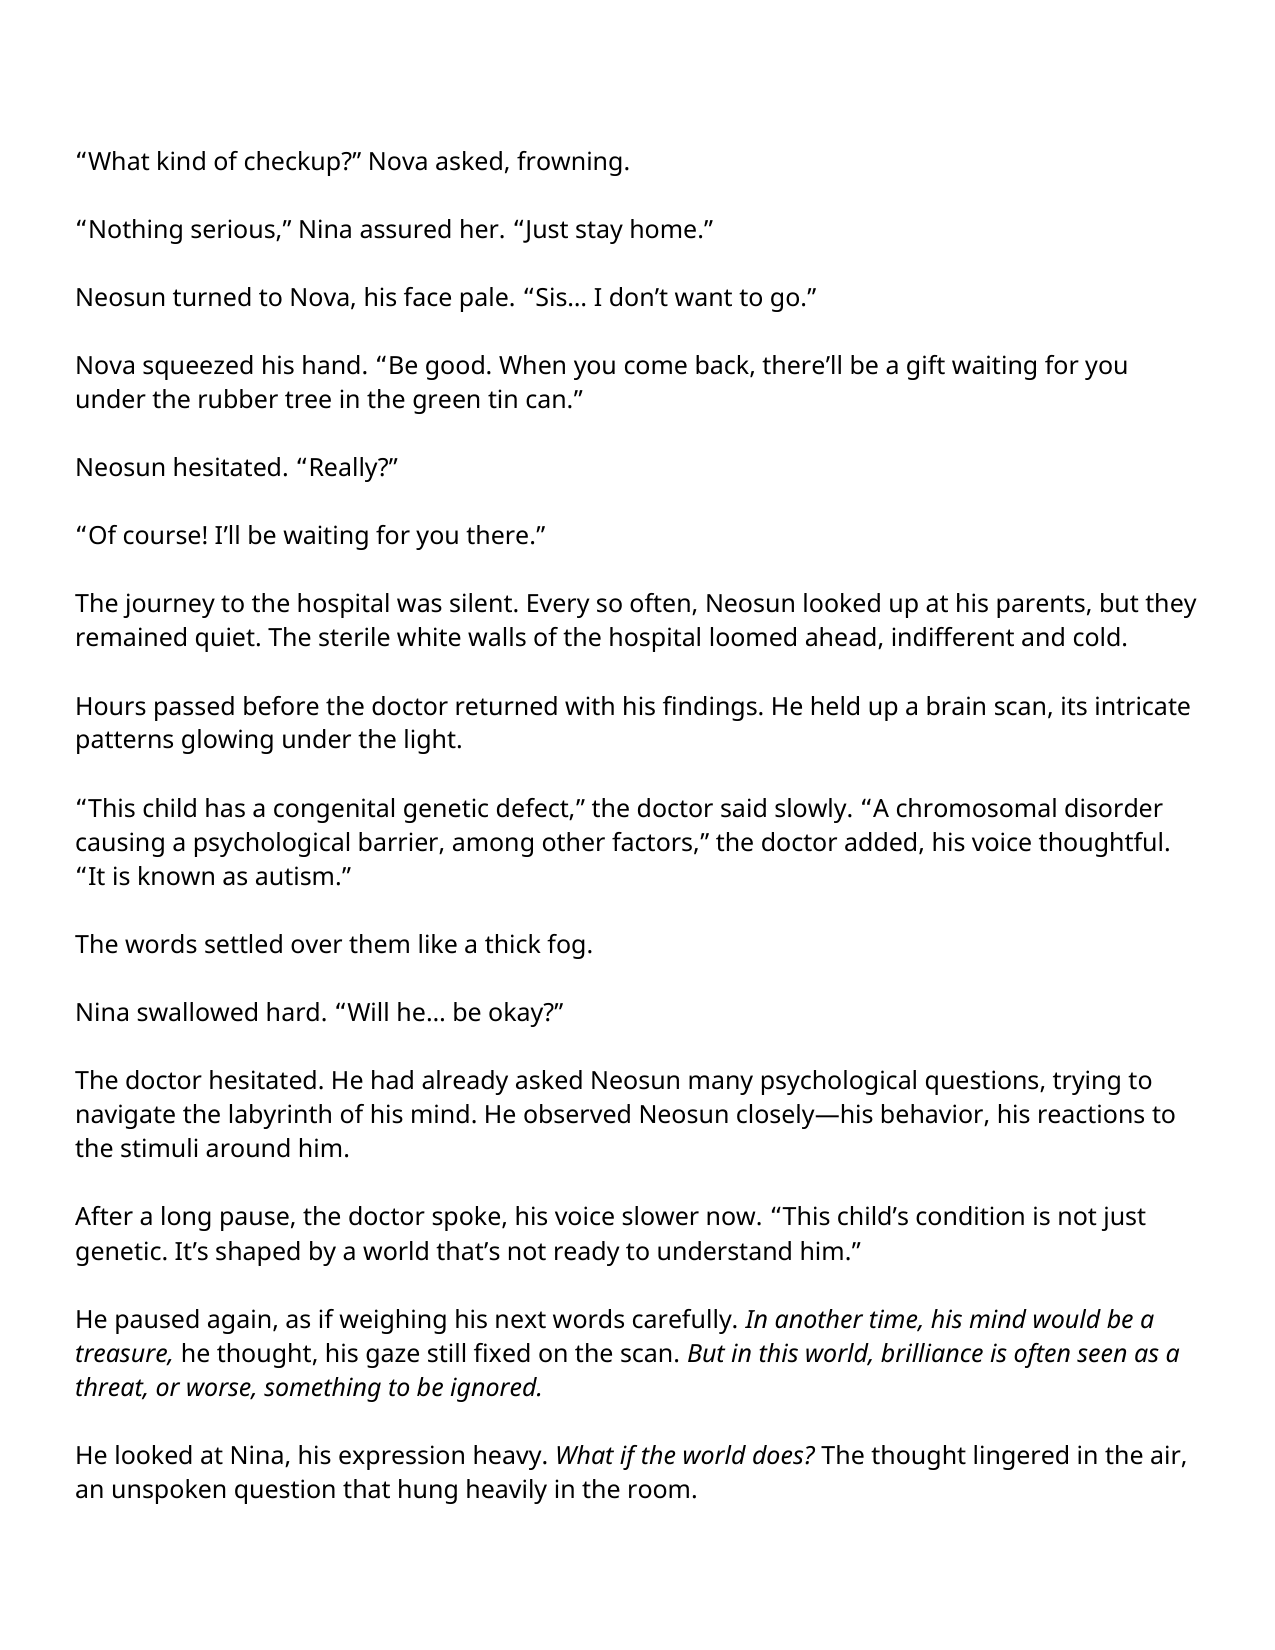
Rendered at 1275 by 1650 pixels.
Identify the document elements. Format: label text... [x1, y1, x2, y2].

text “Nothing serious,” Nina assured her. “Just stay home.” [75, 211, 1200, 245]
text “This child has a congenital genetic defect,” the doctor said slowly. “A chromosomal disorder causing a psychological barrier, among other factors,” the doctor added, his voice thoughtful. “It is known as autism.” [75, 790, 1200, 892]
text Nina swallowed hard. “Will he… be okay?” [75, 995, 1200, 1029]
text Hours passed before the doctor returned with his findings. He held up a brain scan, its intricate patterns glowing under the light. [75, 688, 1200, 756]
text The journey to the hospital was silent. Every so often, Neosun looked up at his parents, but they remained quiet. The sterile white walls of the hospital loomed ahead, indifferent and cold. [75, 586, 1200, 654]
text He looked at Nina, his expression heavy. What if the world does? The thought lingered in the air, an unspoken question that hung heavily in the room. [75, 1437, 1200, 1506]
text Neosun turned to Nova, his face pale. “Sis… I don’t want to go.” [75, 279, 1200, 313]
text “Of course! I’ll be waiting for you there.” [75, 518, 1200, 552]
text “What kind of checkup?” Nova asked, frowning. [75, 143, 1200, 177]
text After a long pause, the doctor spoke, his voice slower now. “This child’s condition is not just genetic. It’s shaped by a world that’s not ready to understand him.” [75, 1199, 1200, 1267]
text The doctor hesitated. He had already asked Neosun many psychological questions, trying to navigate the labyrinth of his mind. He observed Neosun closely—his behavior, his reactions to the stimuli around him. [75, 1063, 1200, 1165]
text The words settled over them like a thick fog. [75, 927, 1200, 961]
text Neosun hesitated. “Really?” [75, 450, 1200, 484]
text He paused again, as if weighing his next words carefully. In another time, his mind would be a treasure, he thought, his gaze still fixed on the scan. But in this world, brilliance is often seen as a threat, or worse, something to be ignored. [75, 1301, 1200, 1403]
text Nova squeezed his hand. “Be good. When you come back, there’ll be a gift waiting for you under the rubber tree in the green tin can.” [75, 347, 1200, 416]
